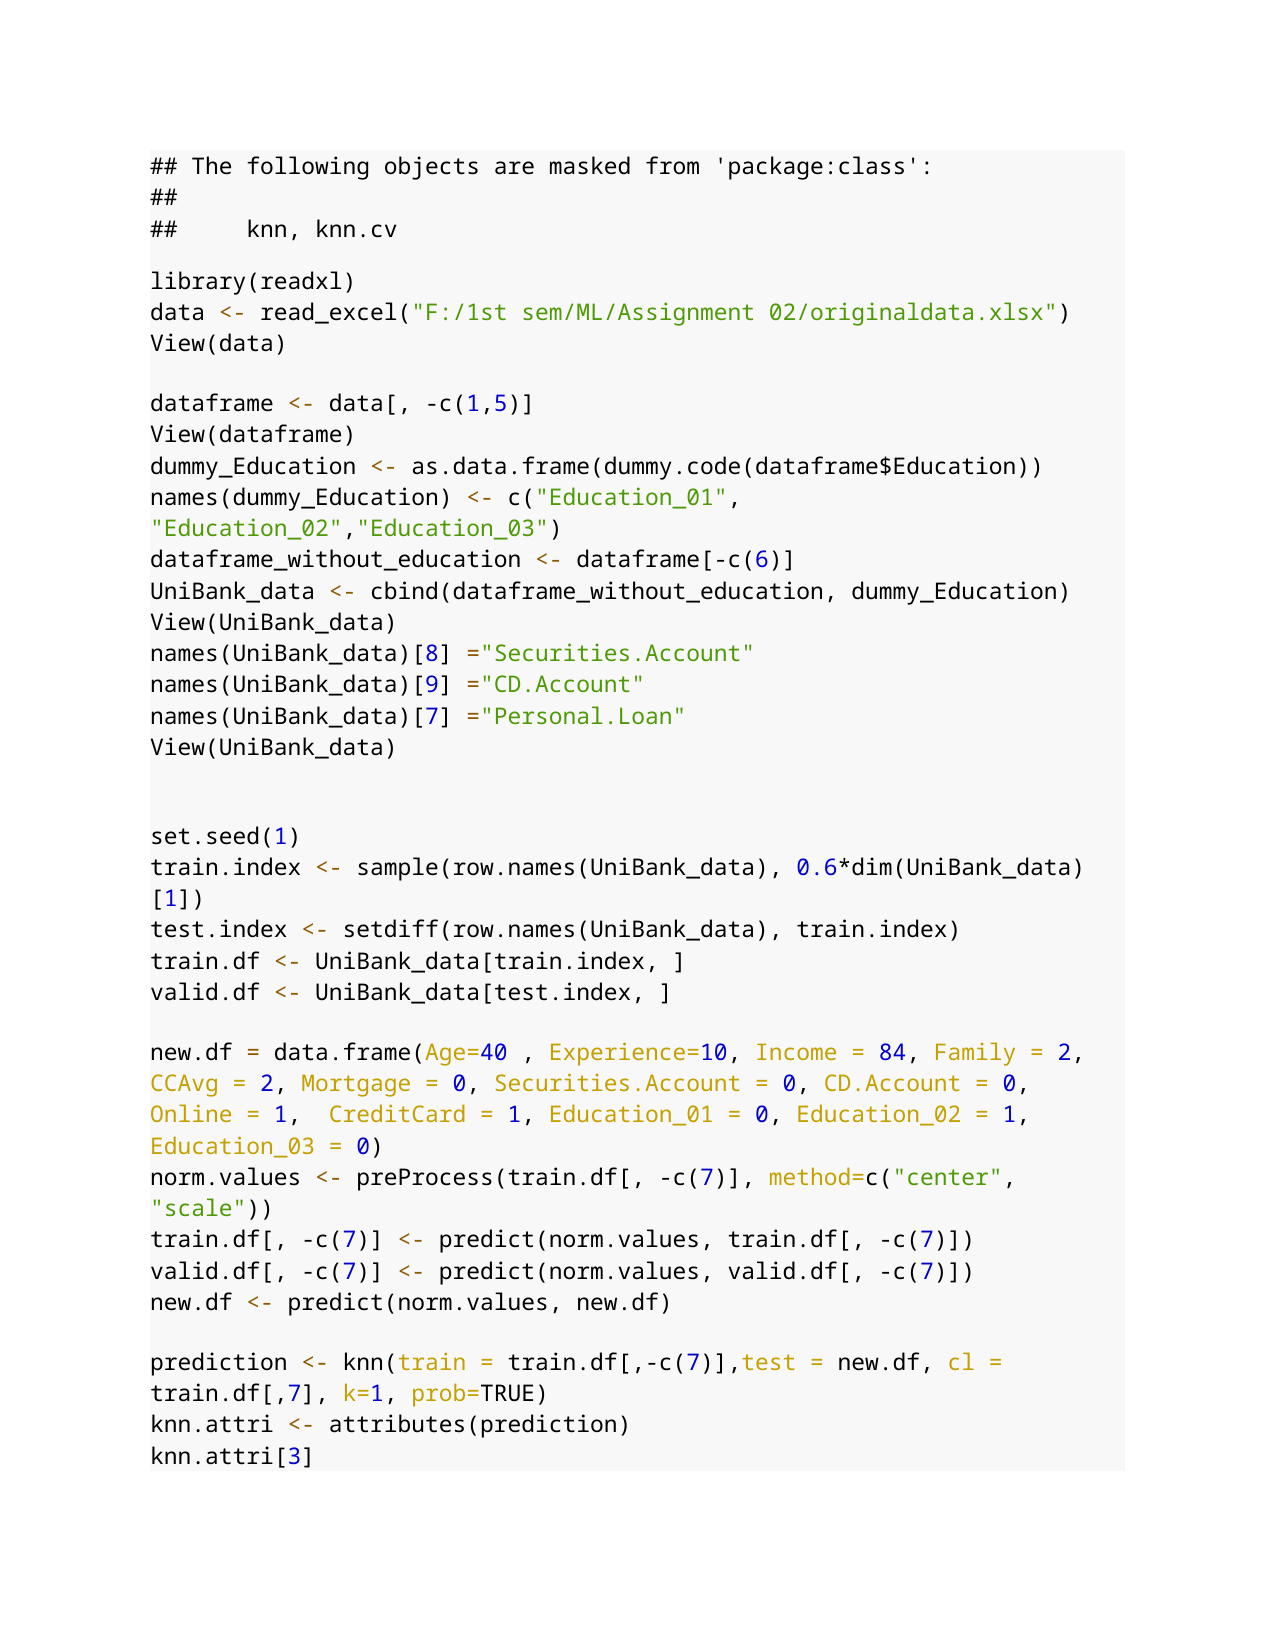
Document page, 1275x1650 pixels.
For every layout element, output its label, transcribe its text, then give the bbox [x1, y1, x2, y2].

text ## The following objects are masked from 'package:class': ## ## knn, knn.cv [150, 150, 1125, 244]
text library(readxl) data <- read_excel("F:/1st sem/ML/Assignment 02/originaldata.xlsx") View(data) dataframe <- data[, -c(1,5)] View(dataframe) dummy_Education <- as.data.frame(dummy.code(dataframe$Education)) names(dummy_Education) <- c("Education_01", "Education_02","Education_03") dataframe_without_education <- dataframe[-c(6)] UniBank_data <- cbind(dataframe_without_education, dummy_Education) View(UniBank_data) names(UniBank_data)[8] ="Securities.Account" names(UniBank_data)[9] ="CD.Account" names(UniBank_data)[7] ="Personal.Loan" View(UniBank_data) set.seed(1) train.index <- sample(row.names(UniBank_data), 0.6*dim(UniBank_data)[1]) test.index <- setdiff(row.names(UniBank_data), train.index) train.df <- UniBank_data[train.index, ] valid.df <- UniBank_data[test.index, ] new.df = data.frame(Age=40 , Experience=10, Income = 84, Family = 2, CCAvg = 2, Mortgage = 0, Securities.Account = 0, CD.Account = 0, Online = 1, CreditCard = 1, Education_01 = 0, Education_02 = 1, Education_03 = 0) norm.values <- preProcess(train.df[, -c(7)], method=c("center", "scale")) train.df[, -c(7)] <- predict(norm.values, train.df[, -c(7)]) valid.df[, -c(7)] <- predict(norm.values, valid.df[, -c(7)]) new.df <- predict(norm.values, new.df) prediction <- knn(train = train.df[,-c(7)],test = new.df, cl = train.df[,7], k=1, prob=TRUE) knn.attri <- attributes(prediction) knn.attri[3] [150, 264, 1125, 1471]
